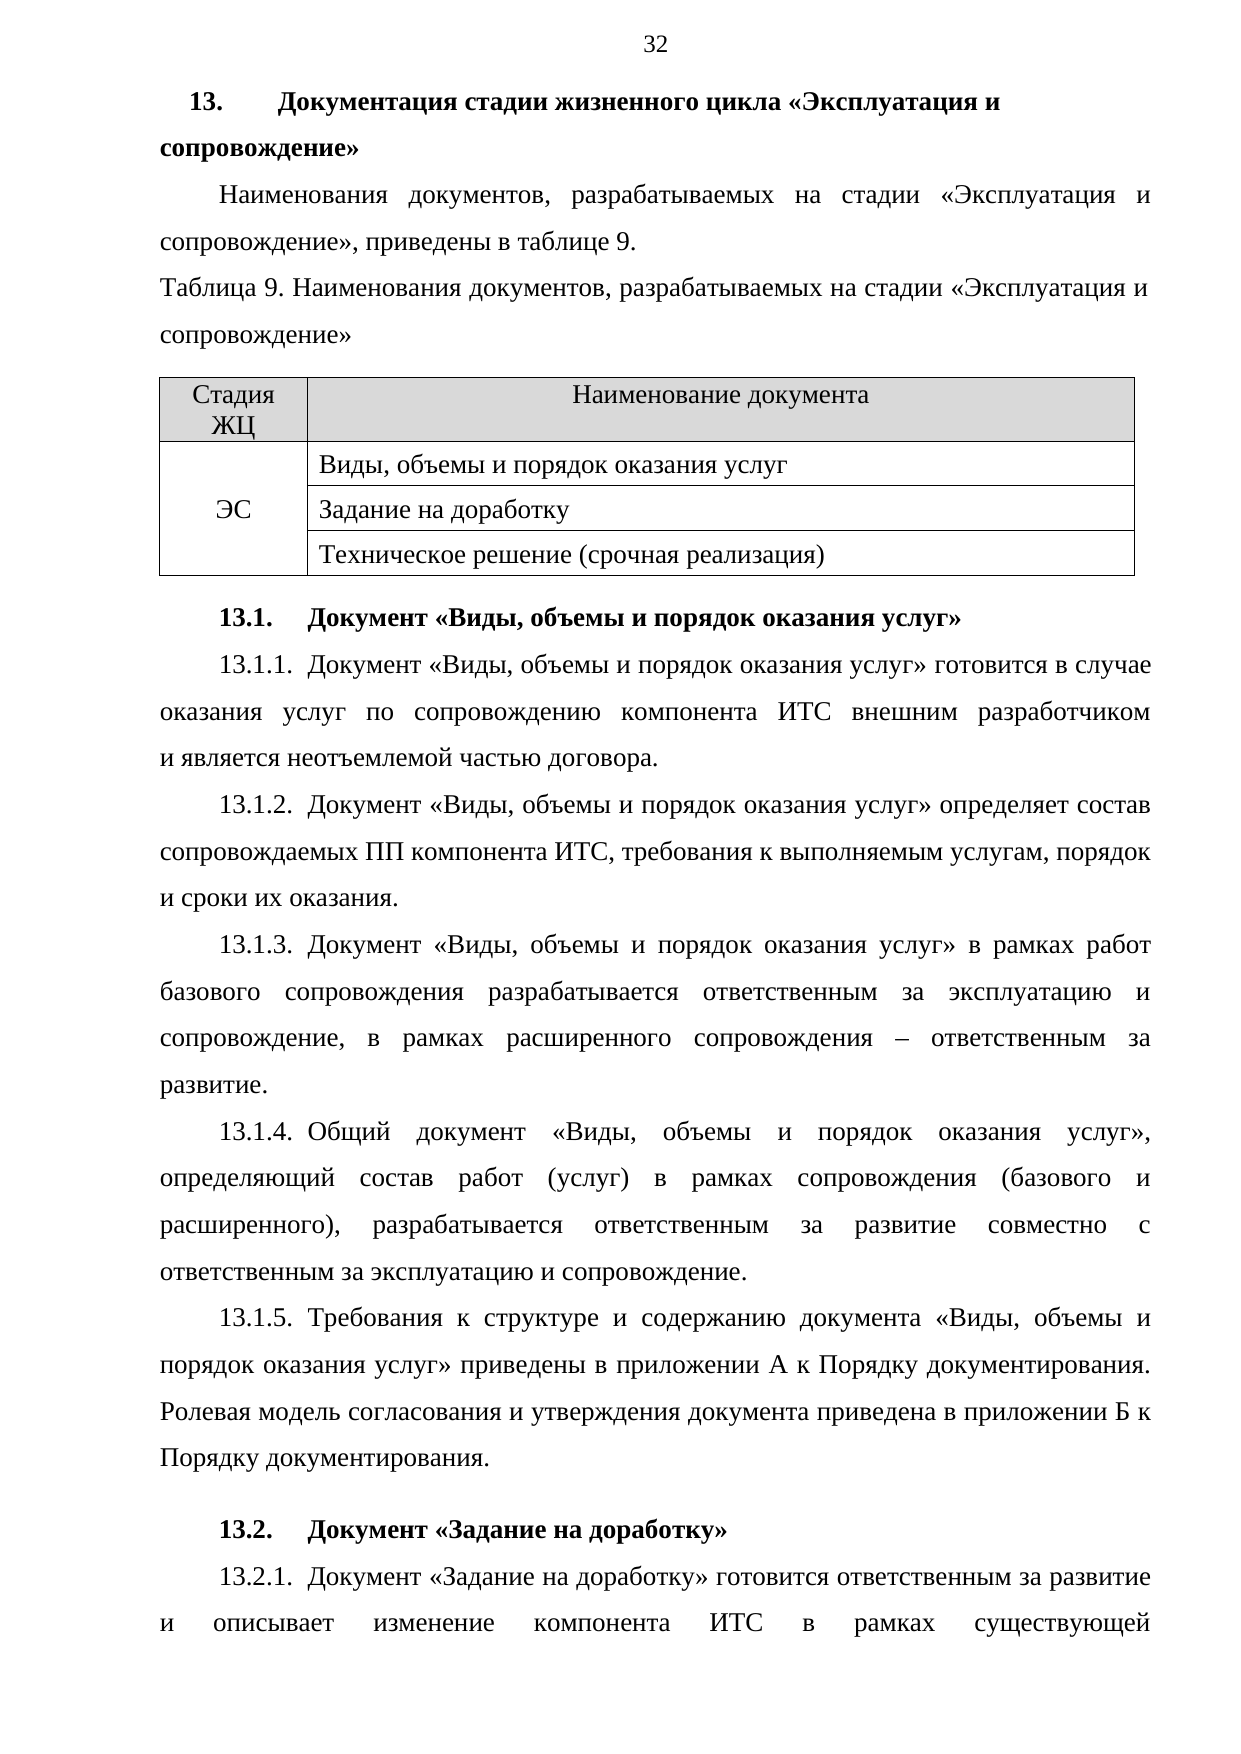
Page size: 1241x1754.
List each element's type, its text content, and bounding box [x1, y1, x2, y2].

list Документ «Виды, объемы и порядок оказания услуг» [218, 601, 1152, 632]
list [159, 1559, 1152, 1637]
table_cell Техническое решение (срочная реализация) [308, 531, 1134, 575]
table_cell Задание на доработку [308, 486, 1134, 530]
table_header Стадия ЖЦ [160, 378, 307, 441]
list Документ «Виды, объемы и порядок оказания услуг» в рамках работ базового сопровождения разрабатывается ответственным за эксплуатацию и сопровождение, в рамках расширенного сопровождения – ответственным за развитие. [159, 928, 1152, 1099]
text Таблица 9. Наименования документов, разрабатываемых на стадии «Эксплуатация и сопровождение» [159, 271, 1149, 349]
text Наименования документов, разрабатываемых на стадии «Эксплуатация и сопровождение», приведены в таблице 9. [159, 178, 1152, 256]
table_cell Виды, объемы и порядок оказания услуг [308, 442, 1134, 485]
list Документ «Виды, объемы и порядок оказания услуг» готовится в случае оказания услуг по сопровождению компонента ИТС внешним разработчиком и является неотъемлемой частью договора. [159, 648, 1152, 772]
list Документация стадии жизненного цикла «Эксплуатация и сопровождение» [159, 85, 1152, 162]
list Документ «Виды, объемы и порядок оказания услуг» определяет состав сопровождаемых ПП компонента ИТС, требования к выполняемым услугам, порядок и сроки их оказания. [159, 788, 1152, 912]
table_cell ЭС [160, 442, 307, 575]
list Общий документ «Виды, объемы и порядок оказания услуг», определяющий состав работ (услуг) в рамках сопровождения (базового и расширенного), разрабатывается ответственным за развитие совместно с ответственным за эксплуатацию и сопровождение. [159, 1114, 1152, 1286]
list Требования к структуре и содержанию документа «Виды, объемы и порядок оказания услуг» приведены в приложении А к Порядку документирования. Ролевая модель согласования и утверждения документа приведена в приложении Б к Порядку документирования. [159, 1301, 1152, 1472]
list Документ «Задание на доработку» [218, 1513, 1152, 1544]
table_header Наименование документа [308, 378, 1134, 441]
